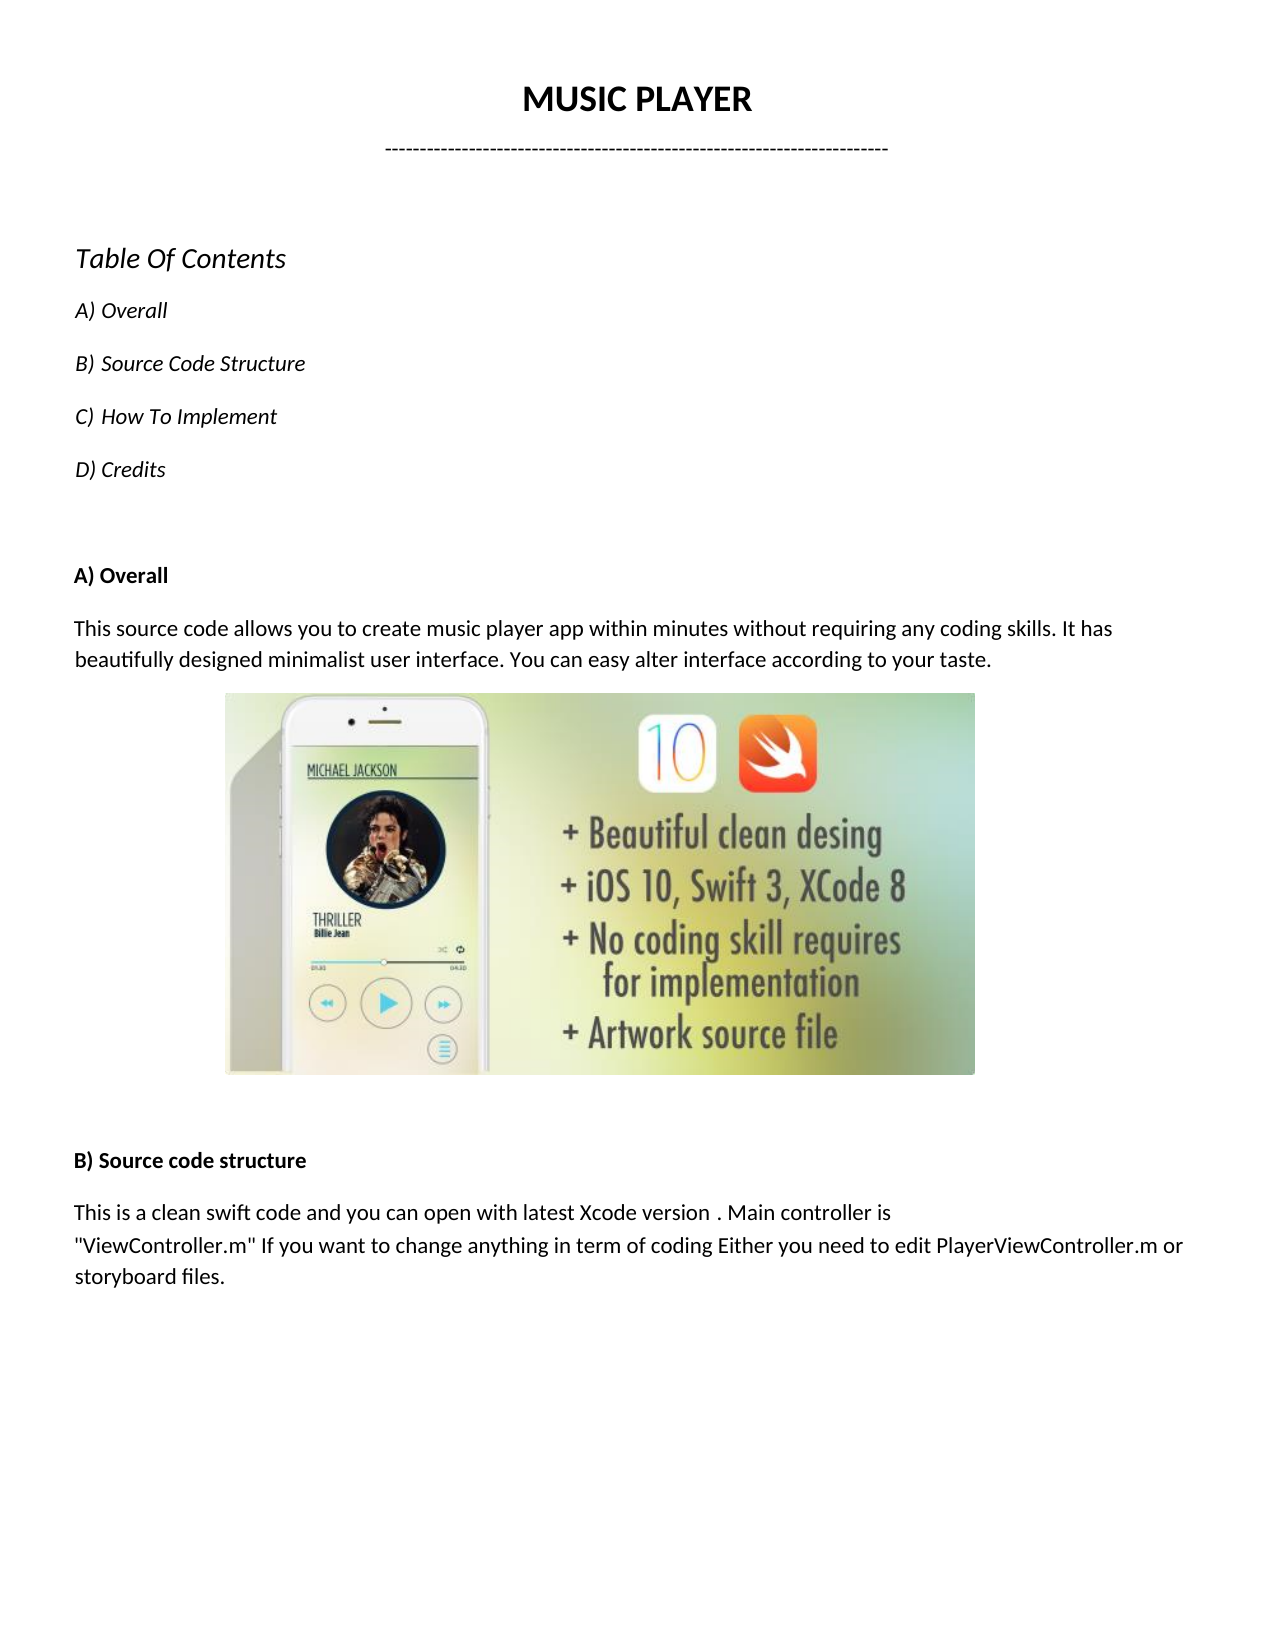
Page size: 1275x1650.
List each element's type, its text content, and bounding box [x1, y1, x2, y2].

text This source code allows you to create music player app within minutes without requiring any coding skills. It has beautifully designed minimalist user interface. You can easy alter interface according to your taste. [73, 614, 1204, 673]
list Source Code Structure [75, 349, 1264, 377]
text "ViewController.m" If you want to change anything in term of coding Either you need to edit PlayerViewController.m or storyboard files. [73, 1231, 1204, 1290]
text This is a clean swift code and you can open with latest Xcode version . Main controller is [73, 1198, 1204, 1227]
picture [225, 693, 975, 1075]
list Overall [75, 296, 1264, 324]
subtitle Table Of Contents [75, 240, 1264, 276]
subtitle A) Overall [73, 561, 1199, 589]
text ------------------------------------------------------------------------ [75, 134, 1199, 162]
list Credits [75, 455, 1264, 483]
list How To Implement [75, 402, 1264, 430]
subtitle B) Source code structure [73, 1146, 1199, 1174]
text MUSIC PLAYER [75, 75, 1199, 121]
